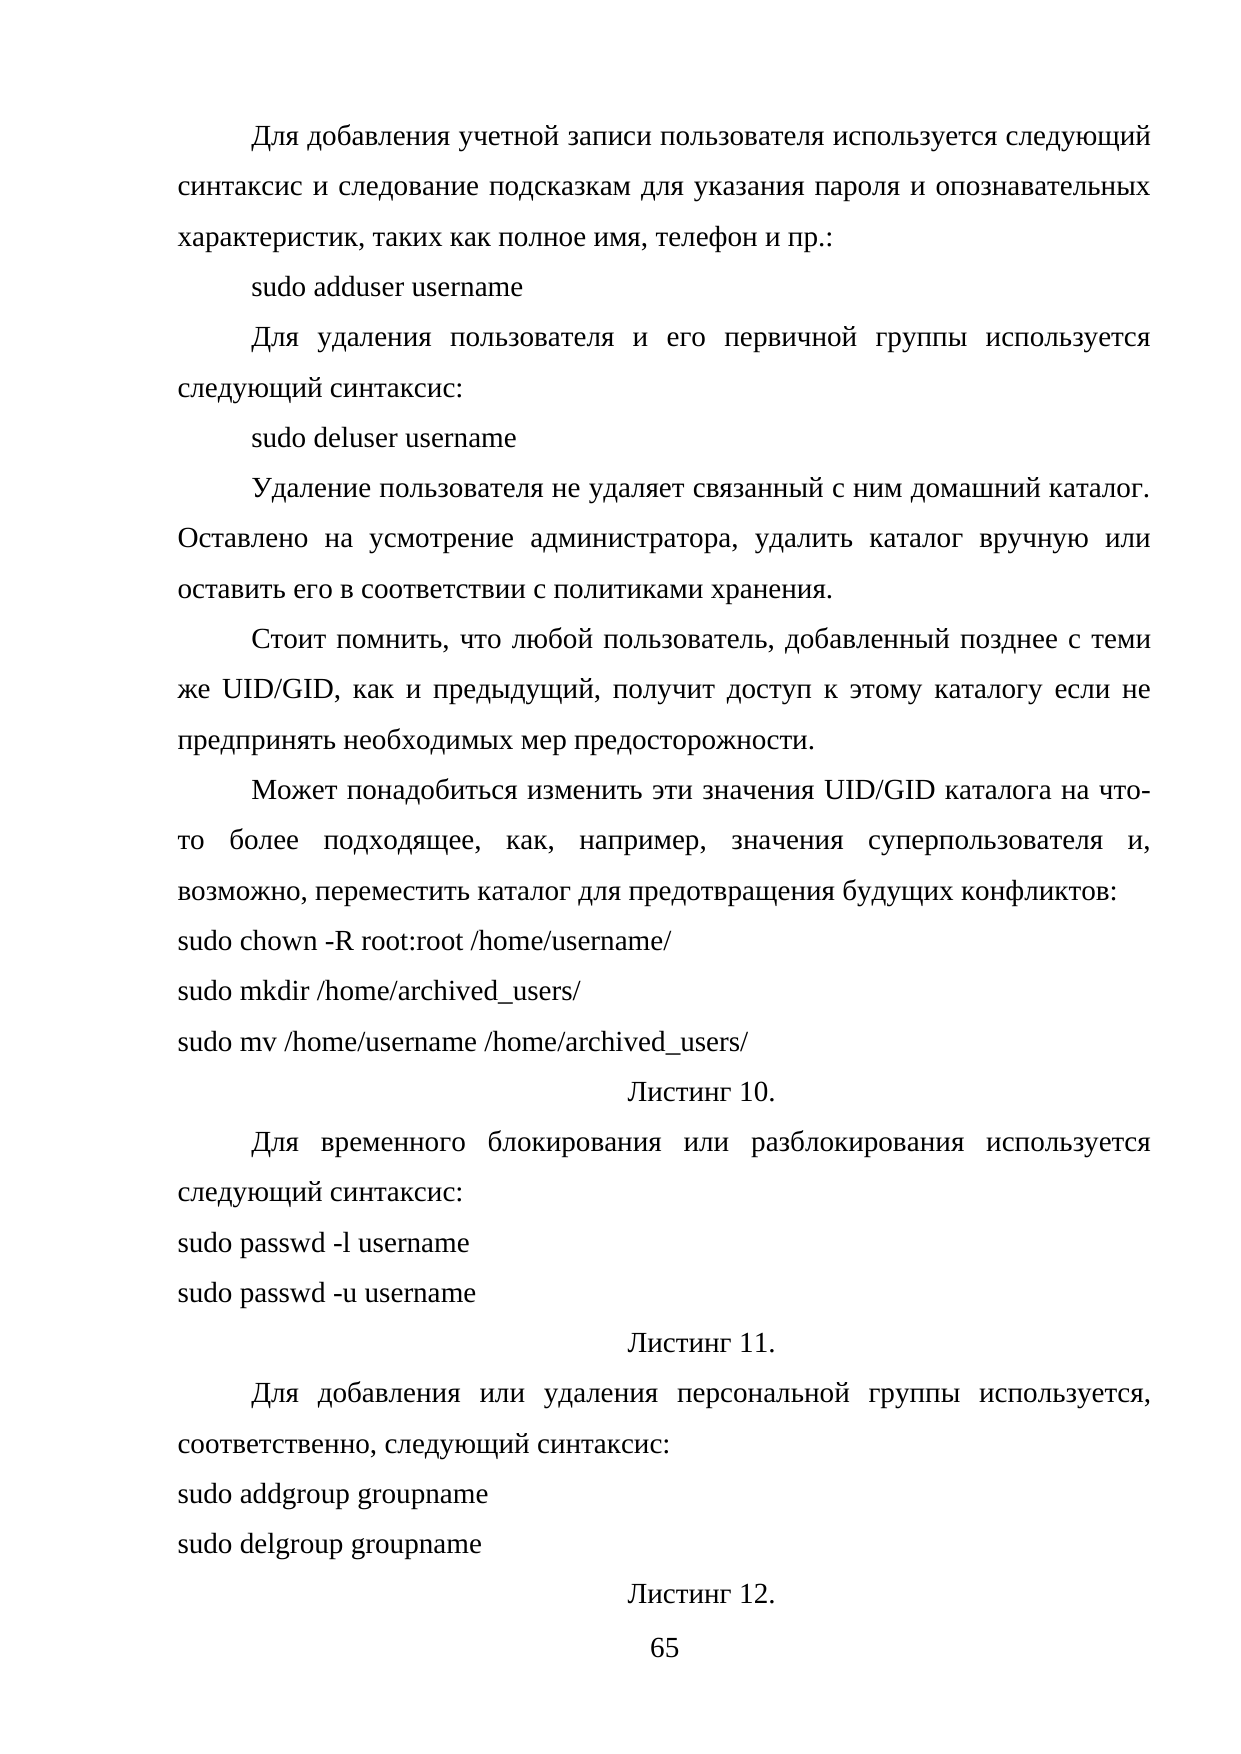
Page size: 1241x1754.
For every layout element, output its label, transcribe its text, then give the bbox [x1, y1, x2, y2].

text sudo adduser username [177, 269, 1152, 303]
text Для добавления учетной записи пользователя используется следующий синтаксис и следование подсказкам для указания пароля и опознавательных характеристик, таких как полное имя, телефон и пр.: [177, 118, 1152, 252]
text Для временного блокирования или разблокирования используется следующий синтаксис: [177, 1124, 1152, 1208]
text Для удаления пользователя и его первичной группы используется следующий синтаксис: [177, 319, 1152, 403]
text Может понадобиться изменить эти значения UID/GID каталога на что-то более подходящее, как, например, значения суперпользователя и, возможно, переместить каталог для предотвращения будущих конфликтов: [177, 772, 1152, 906]
text Стоит помнить, что любой пользователь, добавленный позднее с теми же UID/GID, как и предыдущий, получит доступ к этому каталогу если не предпринять необходимых мер предосторожности. [177, 621, 1152, 755]
text sudo deluser username [177, 420, 1152, 453]
text Удаление пользователя не удаляет связанный с ним домашний каталог. Оставлено на усмотрение администратора, удалить каталог вручную или оставить его в соответствии с политиками хранения. [177, 470, 1152, 604]
text Для добавления или удаления персональной группы используется, соответственно, следующий синтаксис: [177, 1376, 1152, 1459]
